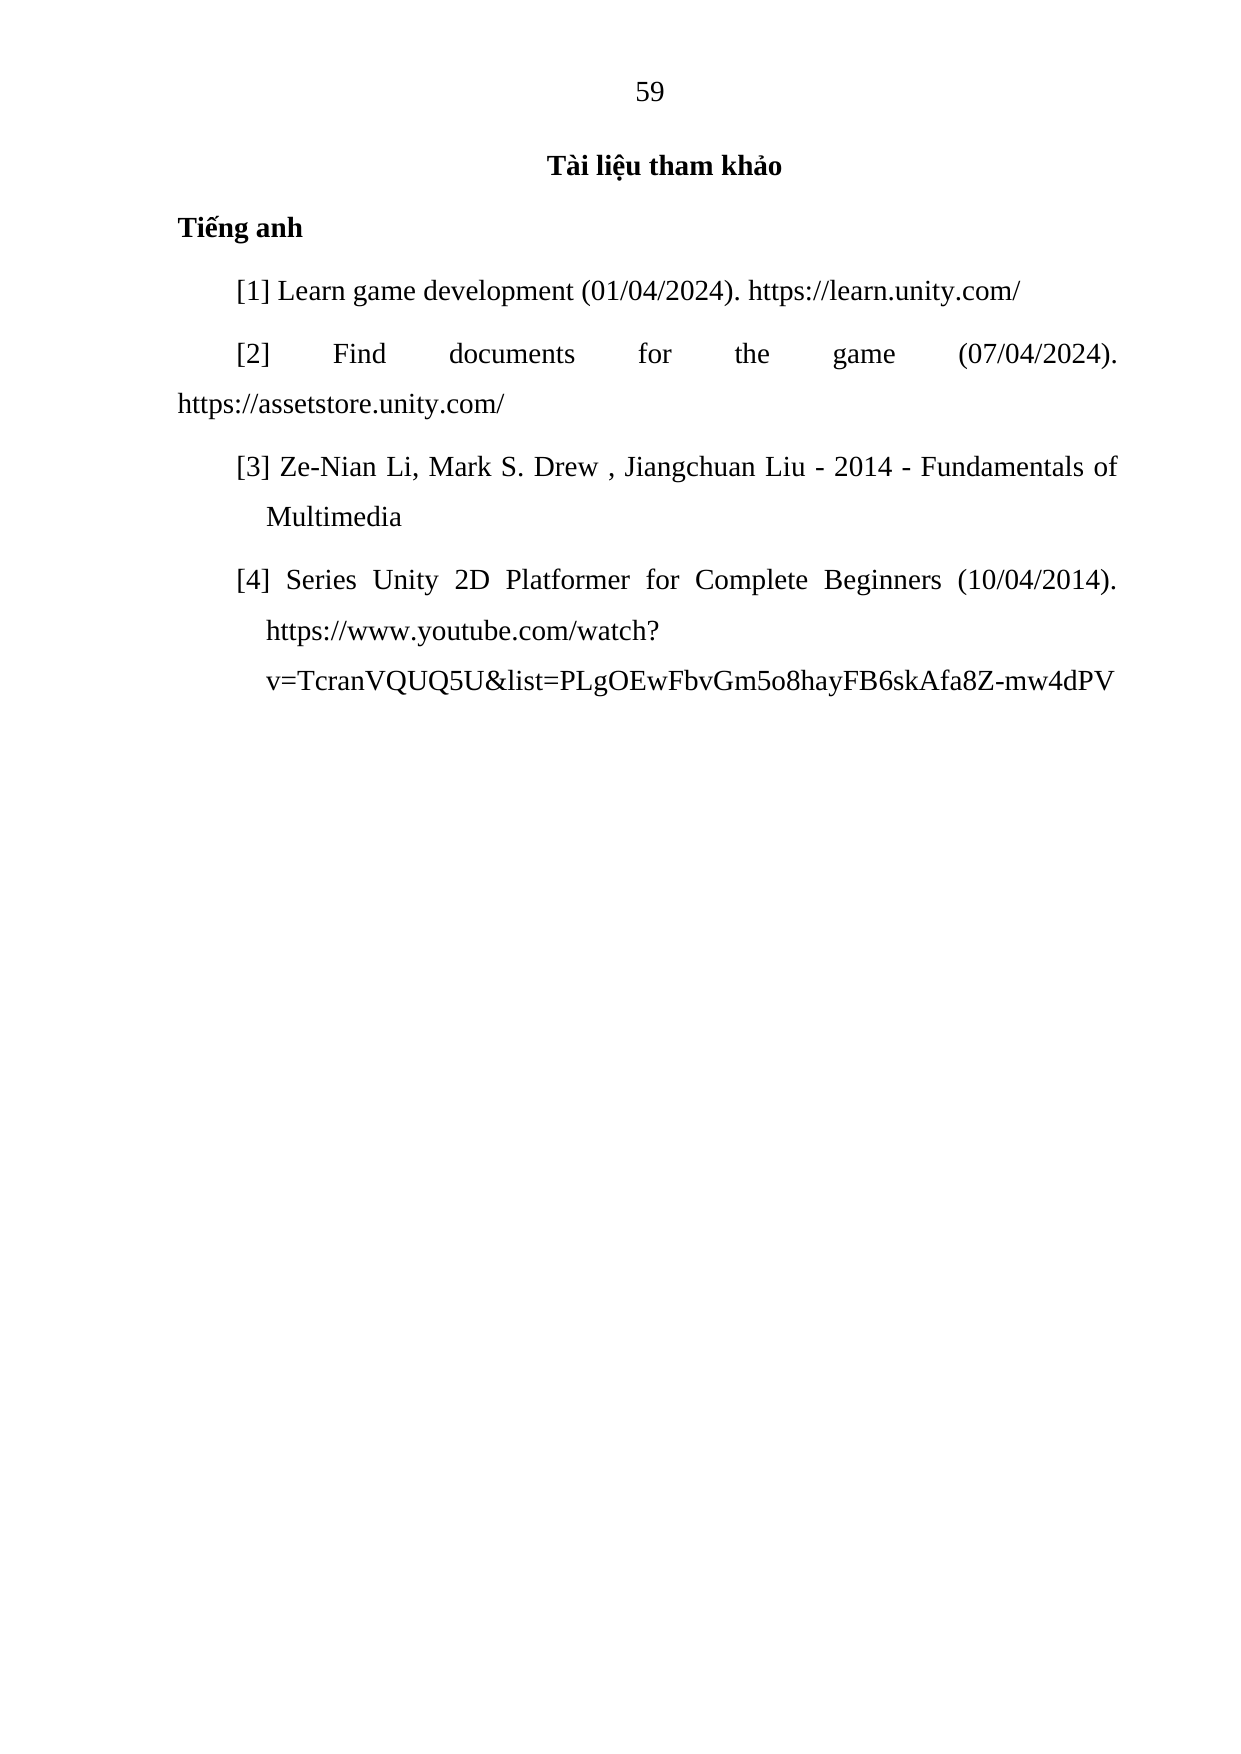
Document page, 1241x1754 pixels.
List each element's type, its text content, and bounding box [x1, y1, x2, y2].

text Tiếng anh [177, 211, 1118, 244]
text [2] Find documents for the game (07/04/2024). https://assetstore.unity.com/ [177, 336, 1118, 420]
text [1] Learn game development (01/04/2024). https://learn.unity.com/ [177, 273, 1118, 307]
text [4] Series Unity 2D Platformer for Complete Beginners (10/04/2014). https://www.youtube.com/watch?v=TcranVQUQ5U&list=PLgOEwFbvGm5o8hayFB6skAfa8Z-mw4dPV [236, 562, 1118, 697]
subtitle Tài liệu tham khảo [207, 148, 1122, 181]
text [3] Ze-Nian Li, Mark S. Drew , Jiangchuan Liu - 2014 - Fundamentals of Multimedia [236, 449, 1118, 533]
